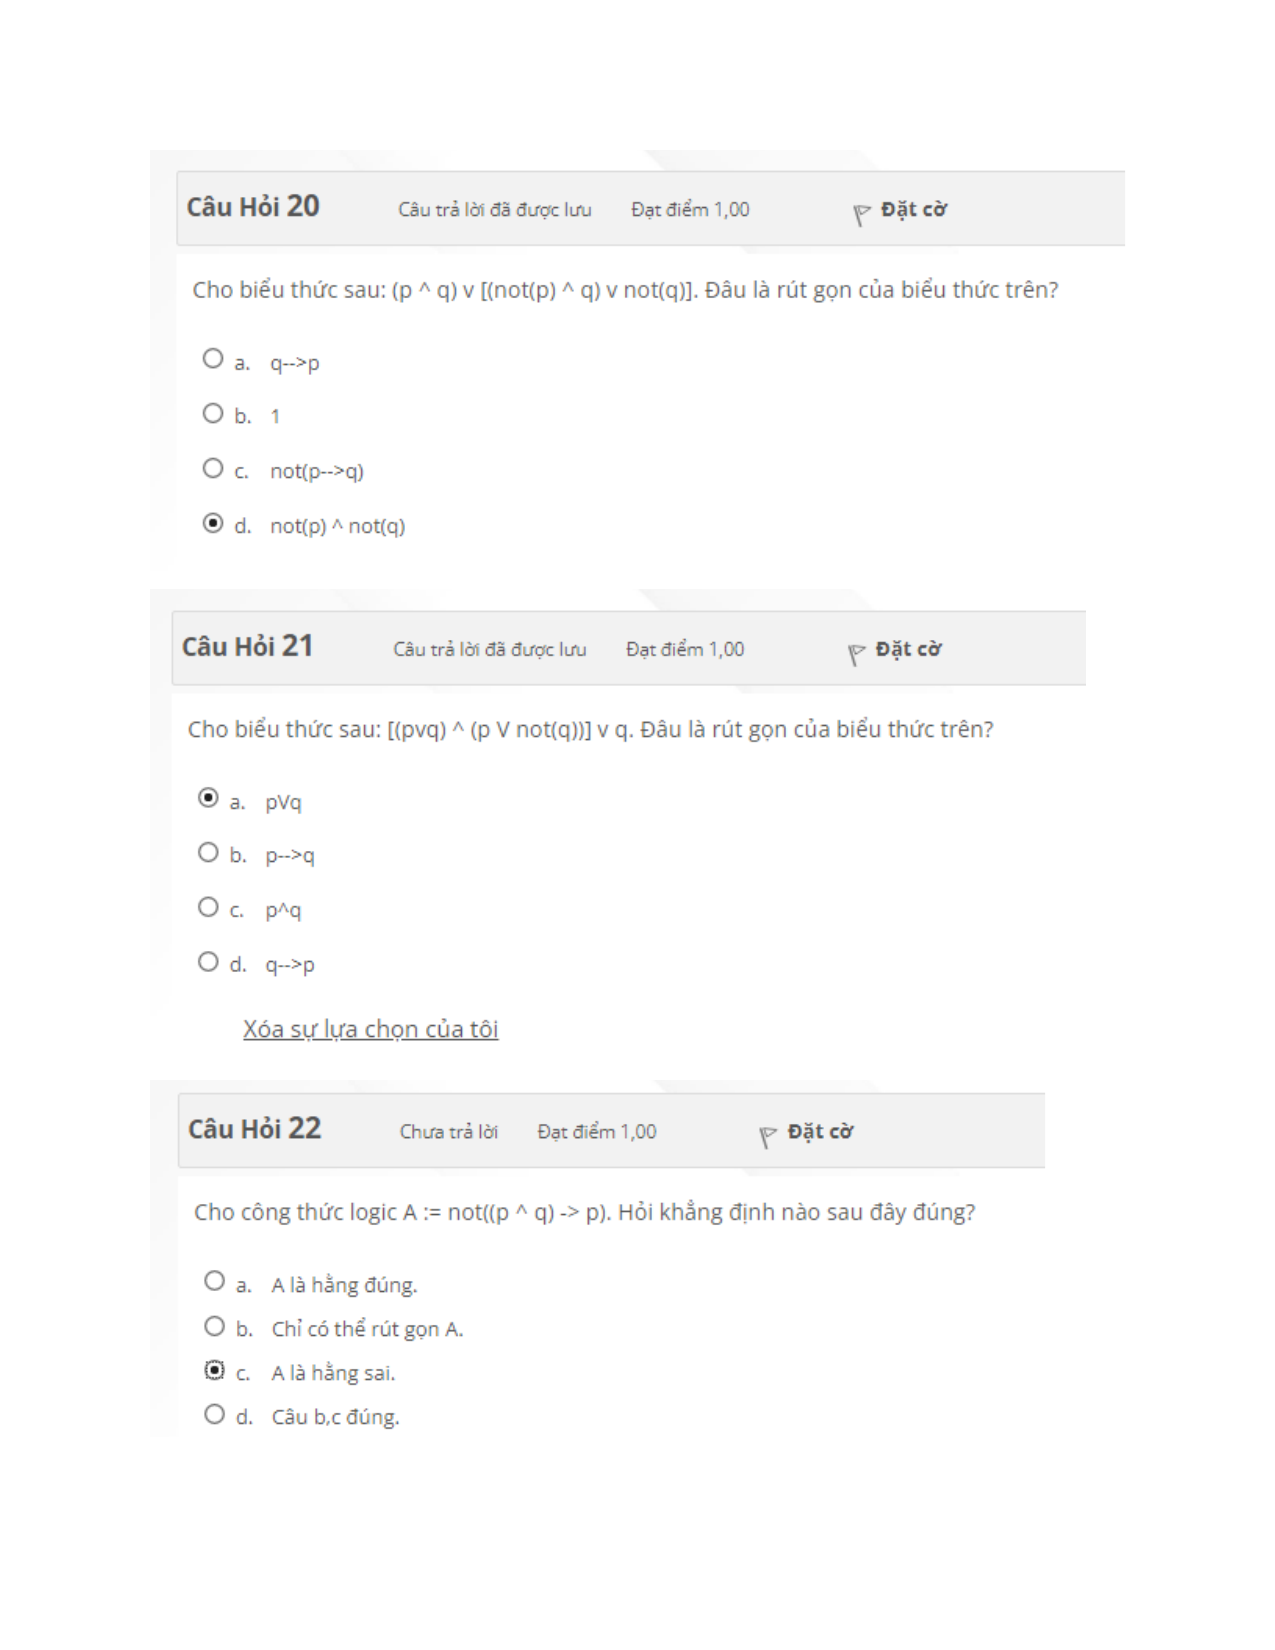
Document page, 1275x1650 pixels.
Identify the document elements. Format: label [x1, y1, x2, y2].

picture [150, 1080, 1046, 1437]
picture [150, 150, 1125, 571]
picture [150, 589, 1086, 1061]
